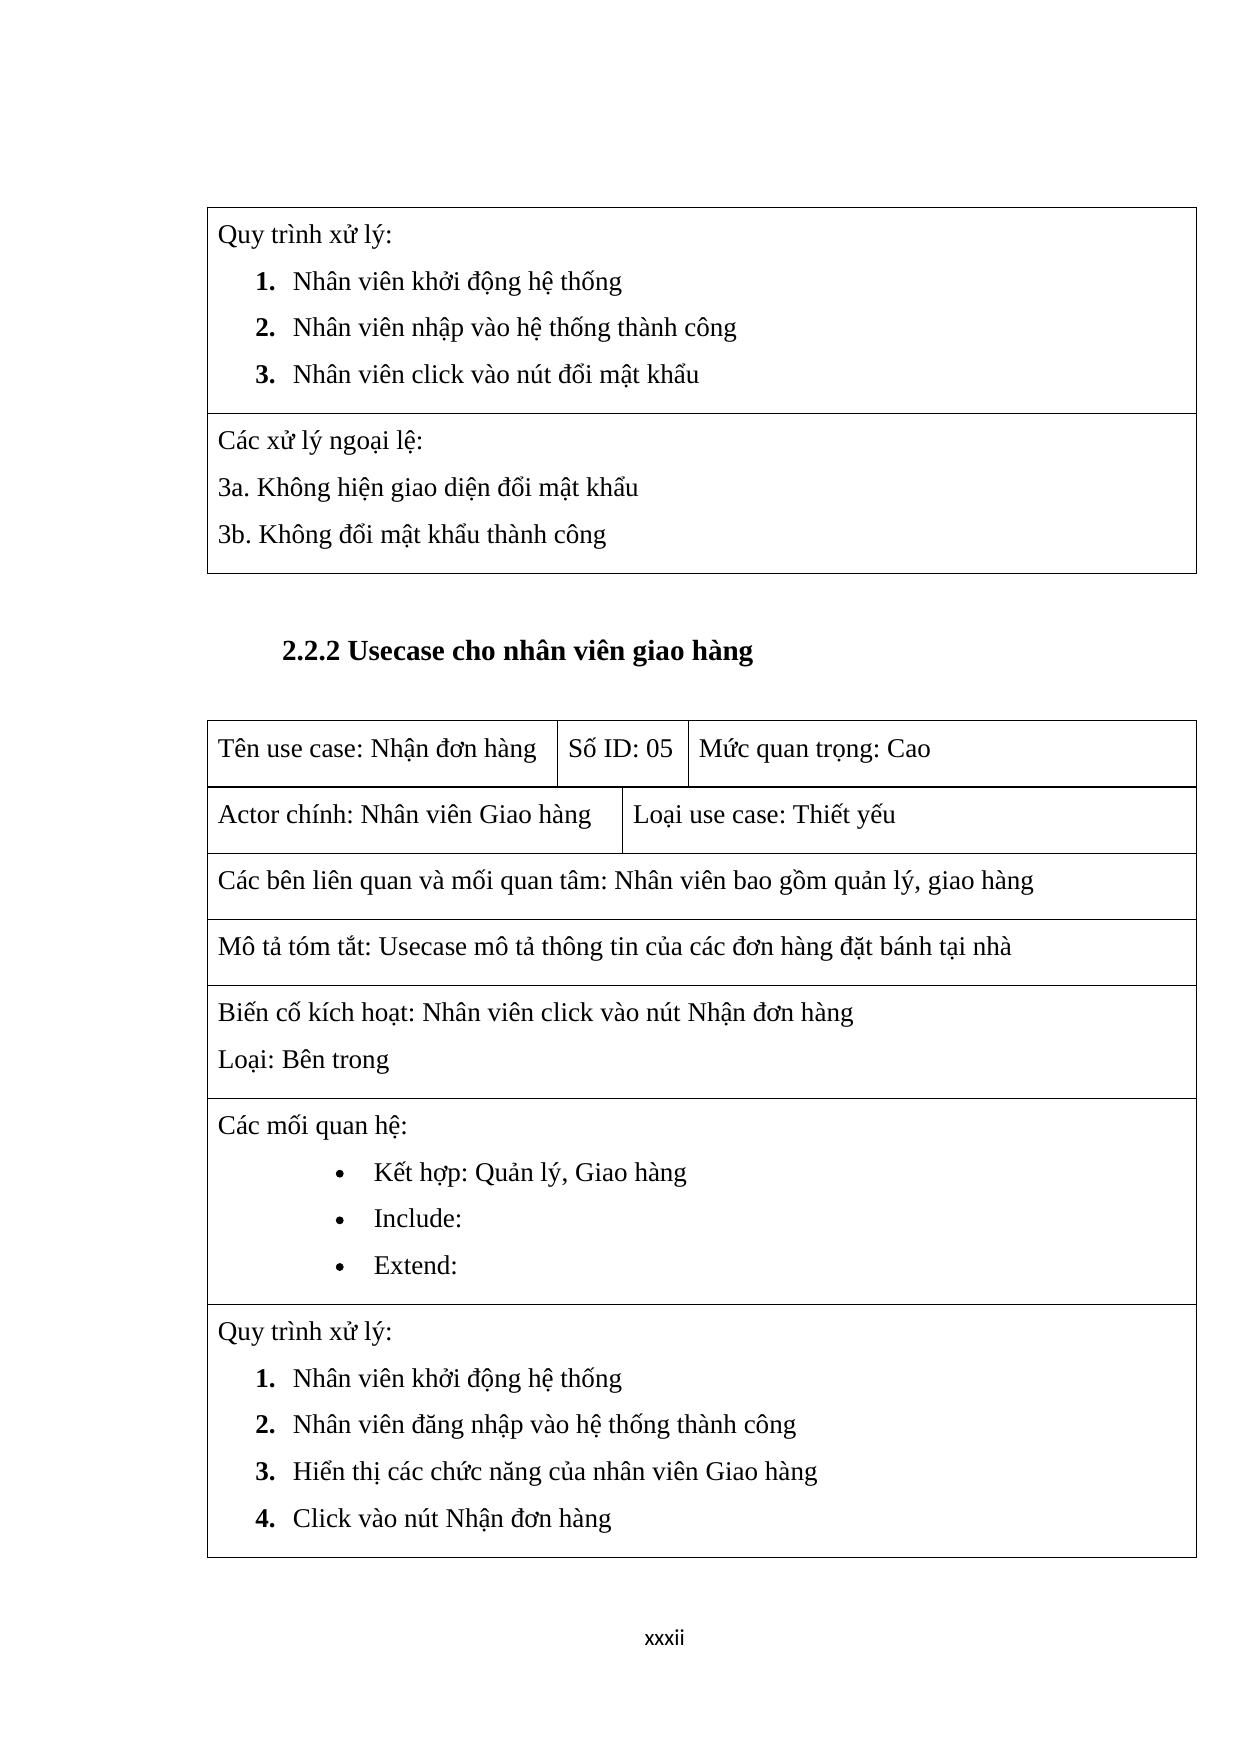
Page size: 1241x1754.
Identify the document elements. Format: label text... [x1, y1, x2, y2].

table_cell Các bên liên quan và mối quan tâm: Nhân viên bao gồm quản lý, giao hàng [208, 854, 1196, 919]
table_cell Biến cố kích hoạt: Nhân viên click vào nút Nhận đơn hàng Loại: Bên trong [208, 986, 1196, 1098]
table_cell Quy trình xử lý: Nhân viên khởi động hệ thống Nhân viên đăng nhập vào hệ thống thành công Hiển thị các chức năng của nhân viên Giao hàng Click vào nút Nhận đơn hàng [208, 1305, 1196, 1557]
table_header Tên use case: Nhận đơn hàng [208, 721, 557, 786]
table_cell Các xử lý ngoại lệ: 3a. Không hiện giao diện đổi mật khẩu 3b. Không đổi mật khẩu thành công [208, 414, 1196, 572]
table_cell Mô tả tóm tắt: Usecase mô tả thông tin của các đơn hàng đặt bánh tại nhà [208, 920, 1196, 985]
table_cell Các mối quan hệ: Kết hợp: Quản lý, Giao hàng Include: Extend: [208, 1099, 1196, 1304]
table_header Số ID: 05 [558, 721, 688, 786]
table_cell Actor chính: Nhân viên Giao hàng [208, 788, 622, 852]
subtitle 2.2.2 Usecase cho nhân viên giao hàng [207, 633, 1122, 666]
table_cell Loại use case: Thiết yếu [623, 788, 1196, 852]
table_cell Quy trình xử lý: Nhân viên khởi động hệ thống Nhân viên nhập vào hệ thống thành công Nhân viên click vào nút đổi mật khẩu [208, 208, 1196, 413]
table_header Mức quan trọng: Cao [689, 721, 1196, 786]
